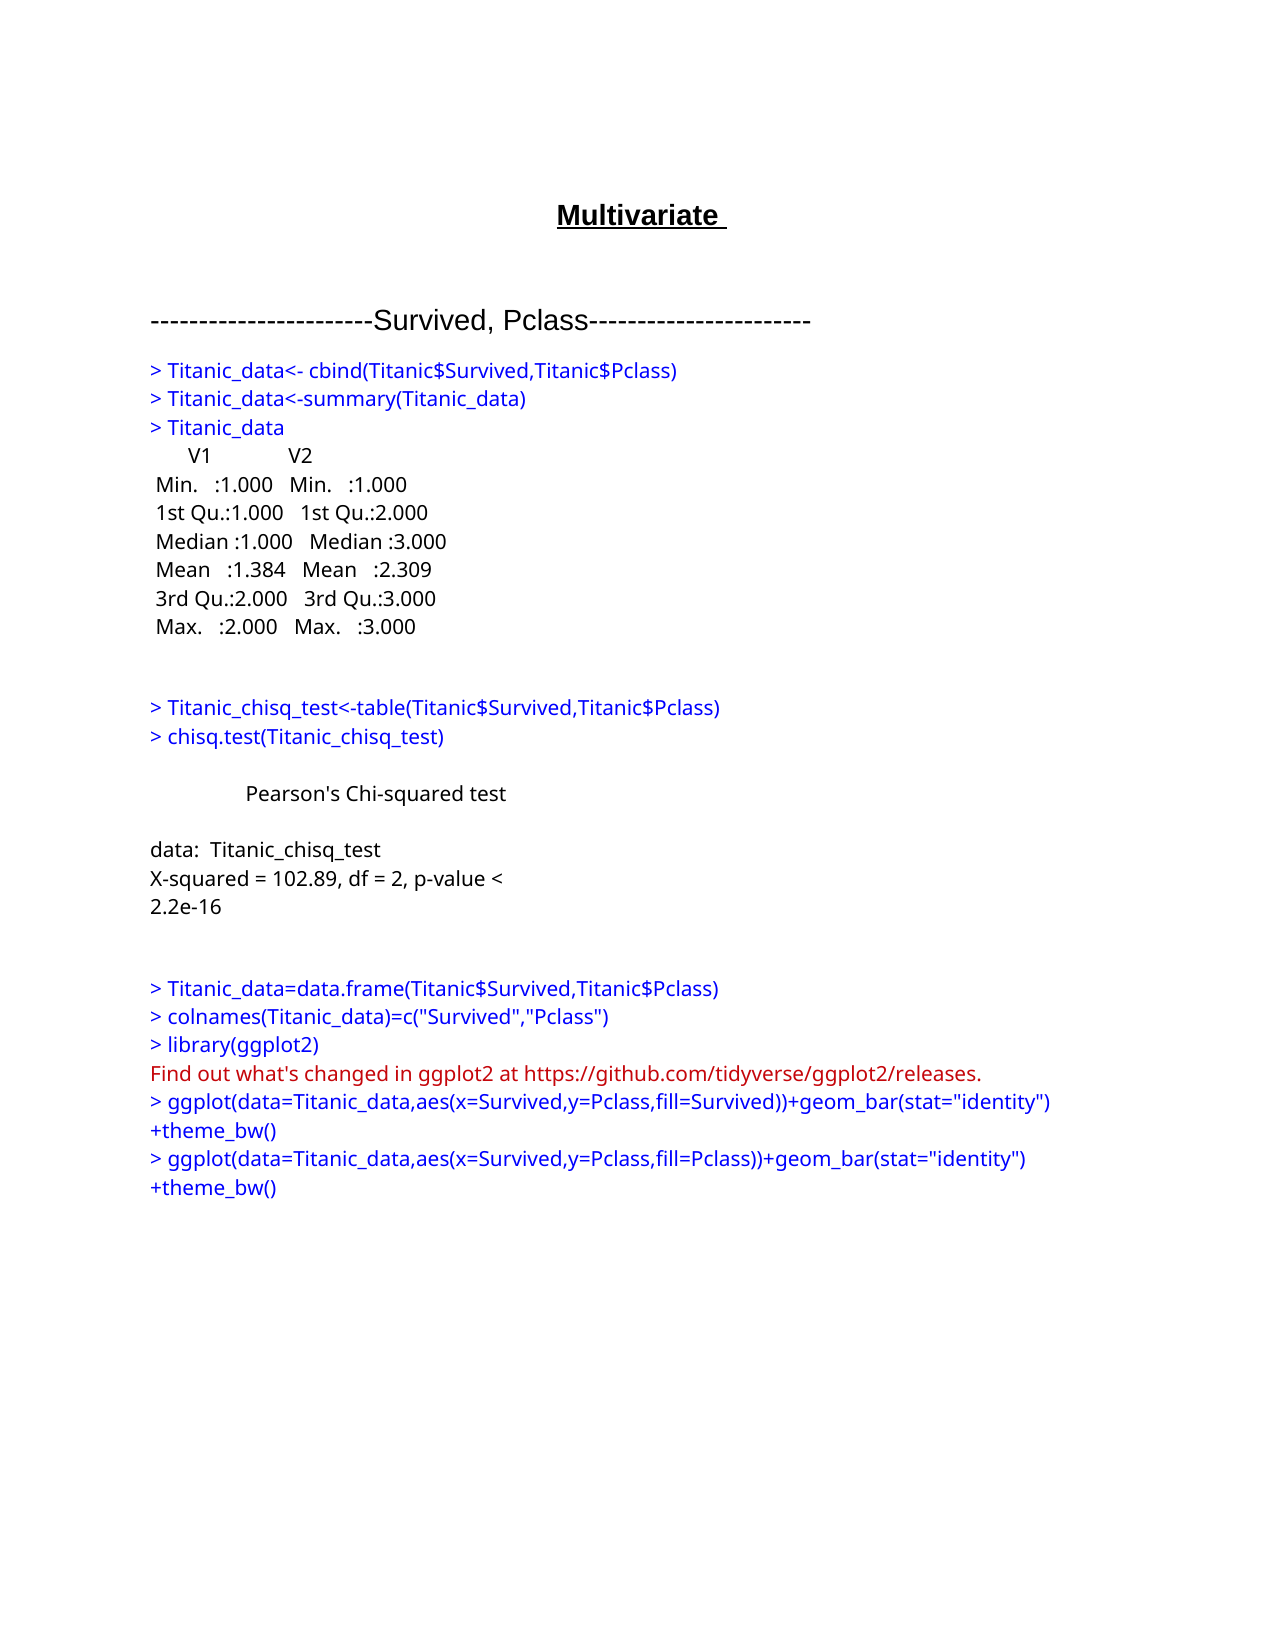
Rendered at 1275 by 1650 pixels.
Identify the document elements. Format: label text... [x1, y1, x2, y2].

text Max. :2.000 Max. :3.000 [150, 612, 1125, 641]
text > ggplot(data=Titanic_data,aes(x=Survived,y=Pclass,fill=Pclass))+geom_bar(stat="identity")+theme_bw() [150, 1144, 1125, 1201]
text > Titanic_data<-summary(Titanic_data) [150, 384, 1125, 413]
text Pearson's Chi-squared test [150, 779, 1125, 807]
text data: Titanic_chisq_test [150, 836, 1125, 864]
text > Titanic_chisq_test<-table(Titanic$Survived,Titanic$Pclass) [150, 693, 1125, 722]
text Mean :1.384 Mean :2.309 [150, 555, 1125, 584]
text 1st Qu.:1.000 1st Qu.:2.000 [150, 498, 1125, 527]
text > Titanic_data=data.frame(Titanic$Survived,Titanic$Pclass) [150, 974, 1125, 1002]
text > chisq.test(Titanic_chisq_test) [150, 722, 1125, 750]
text Median :1.000 Median :3.000 [150, 527, 1125, 555]
text 3rd Qu.:2.000 3rd Qu.:3.000 [150, 584, 1125, 612]
text Multivariate [150, 198, 1125, 231]
text > colnames(Titanic_data)=c("Survived","Pclass") [150, 1002, 1125, 1031]
text -----------------------Survived, Pclass----------------------- [150, 303, 1125, 337]
text > ggplot(data=Titanic_data,aes(x=Survived,y=Pclass,fill=Survived))+geom_bar(stat="identity")+theme_bw() [150, 1087, 1125, 1144]
text 2.2e-16 [150, 892, 1125, 921]
text V1 V2 [150, 441, 1125, 470]
text Min. :1.000 Min. :1.000 [150, 470, 1125, 498]
text Find out what's changed in ggplot2 at https://github.com/tidyverse/ggplot2/releases. [150, 1059, 1125, 1087]
text > Titanic_data [150, 413, 1125, 441]
text > Titanic_data<- cbind(Titanic$Survived,Titanic$Pclass) [150, 356, 1125, 384]
text X-squared = 102.89, df = 2, p-value < [150, 864, 1125, 892]
text > library(ggplot2) [150, 1031, 1125, 1059]
